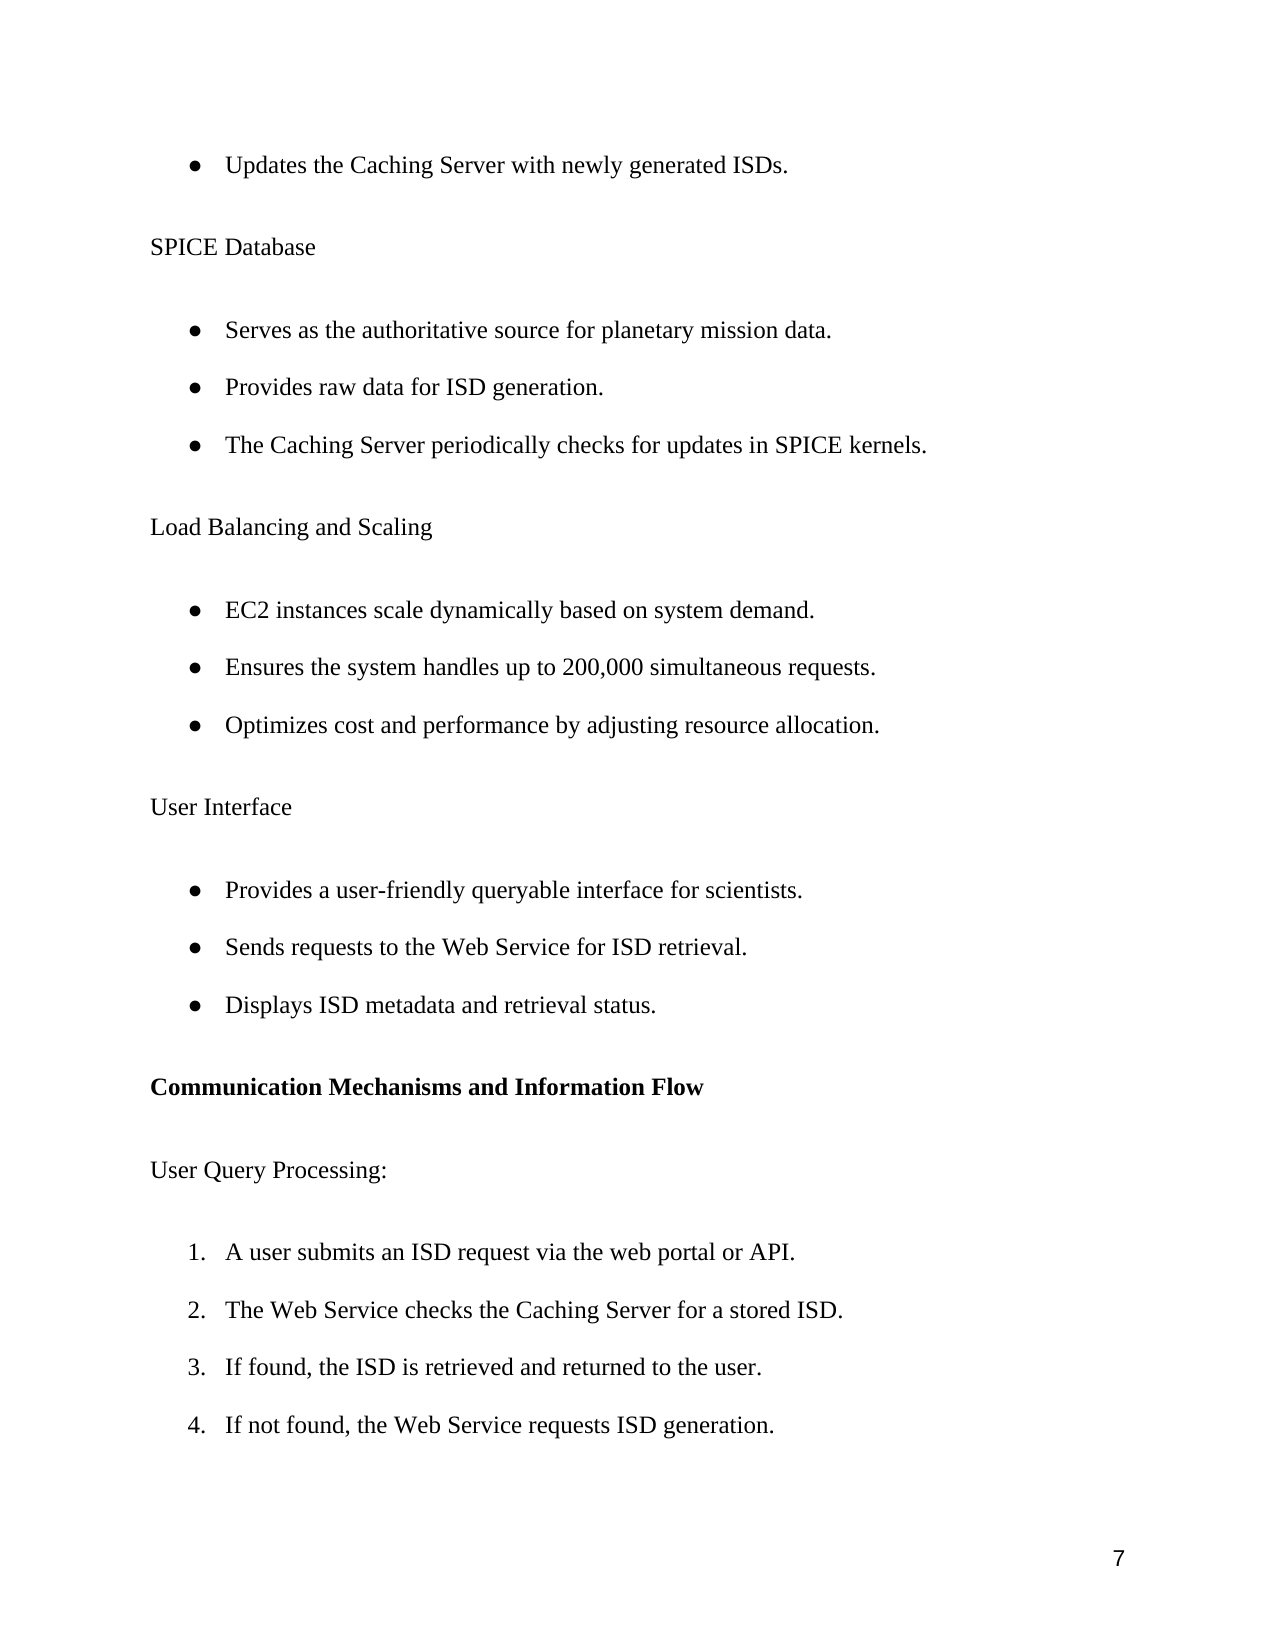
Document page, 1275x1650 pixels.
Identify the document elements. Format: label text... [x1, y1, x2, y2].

list Updates the Caching Server with newly generated ISDs. [187, 150, 1125, 179]
list Sends requests to the Web Service for ISD retrieval. [187, 932, 1125, 961]
text User Query Processing: [150, 1155, 1125, 1184]
list The Web Service checks the Caching Server for a stored ISD. [187, 1295, 1125, 1324]
list If not found, the Web Service requests ISD generation. [187, 1410, 1125, 1439]
text SPICE Database [150, 232, 1125, 261]
text Load Balancing and Scaling [150, 512, 1125, 541]
list Ensures the system handles up to 200,000 simultaneous requests. [187, 652, 1125, 681]
list Displays ISD metadata and retrieval status. [187, 990, 1125, 1019]
list A user submits an ISD request via the web portal or API. [187, 1237, 1125, 1266]
list If found, the ISD is retrieved and returned to the user. [187, 1352, 1125, 1381]
text Communication Mechanisms and Information Flow [150, 1072, 1125, 1101]
text User Interface [150, 792, 1125, 821]
list EC2 instances scale dynamically based on system demand. [187, 595, 1125, 624]
list The Caching Server periodically checks for updates in SPICE kernels. [187, 430, 1125, 459]
list Serves as the authoritative source for planetary mission data. [187, 315, 1125, 344]
list Provides raw data for ISD generation. [187, 372, 1125, 401]
list Provides a user-friendly queryable interface for scientists. [187, 875, 1125, 904]
list Optimizes cost and performance by adjusting resource allocation. [187, 710, 1125, 739]
